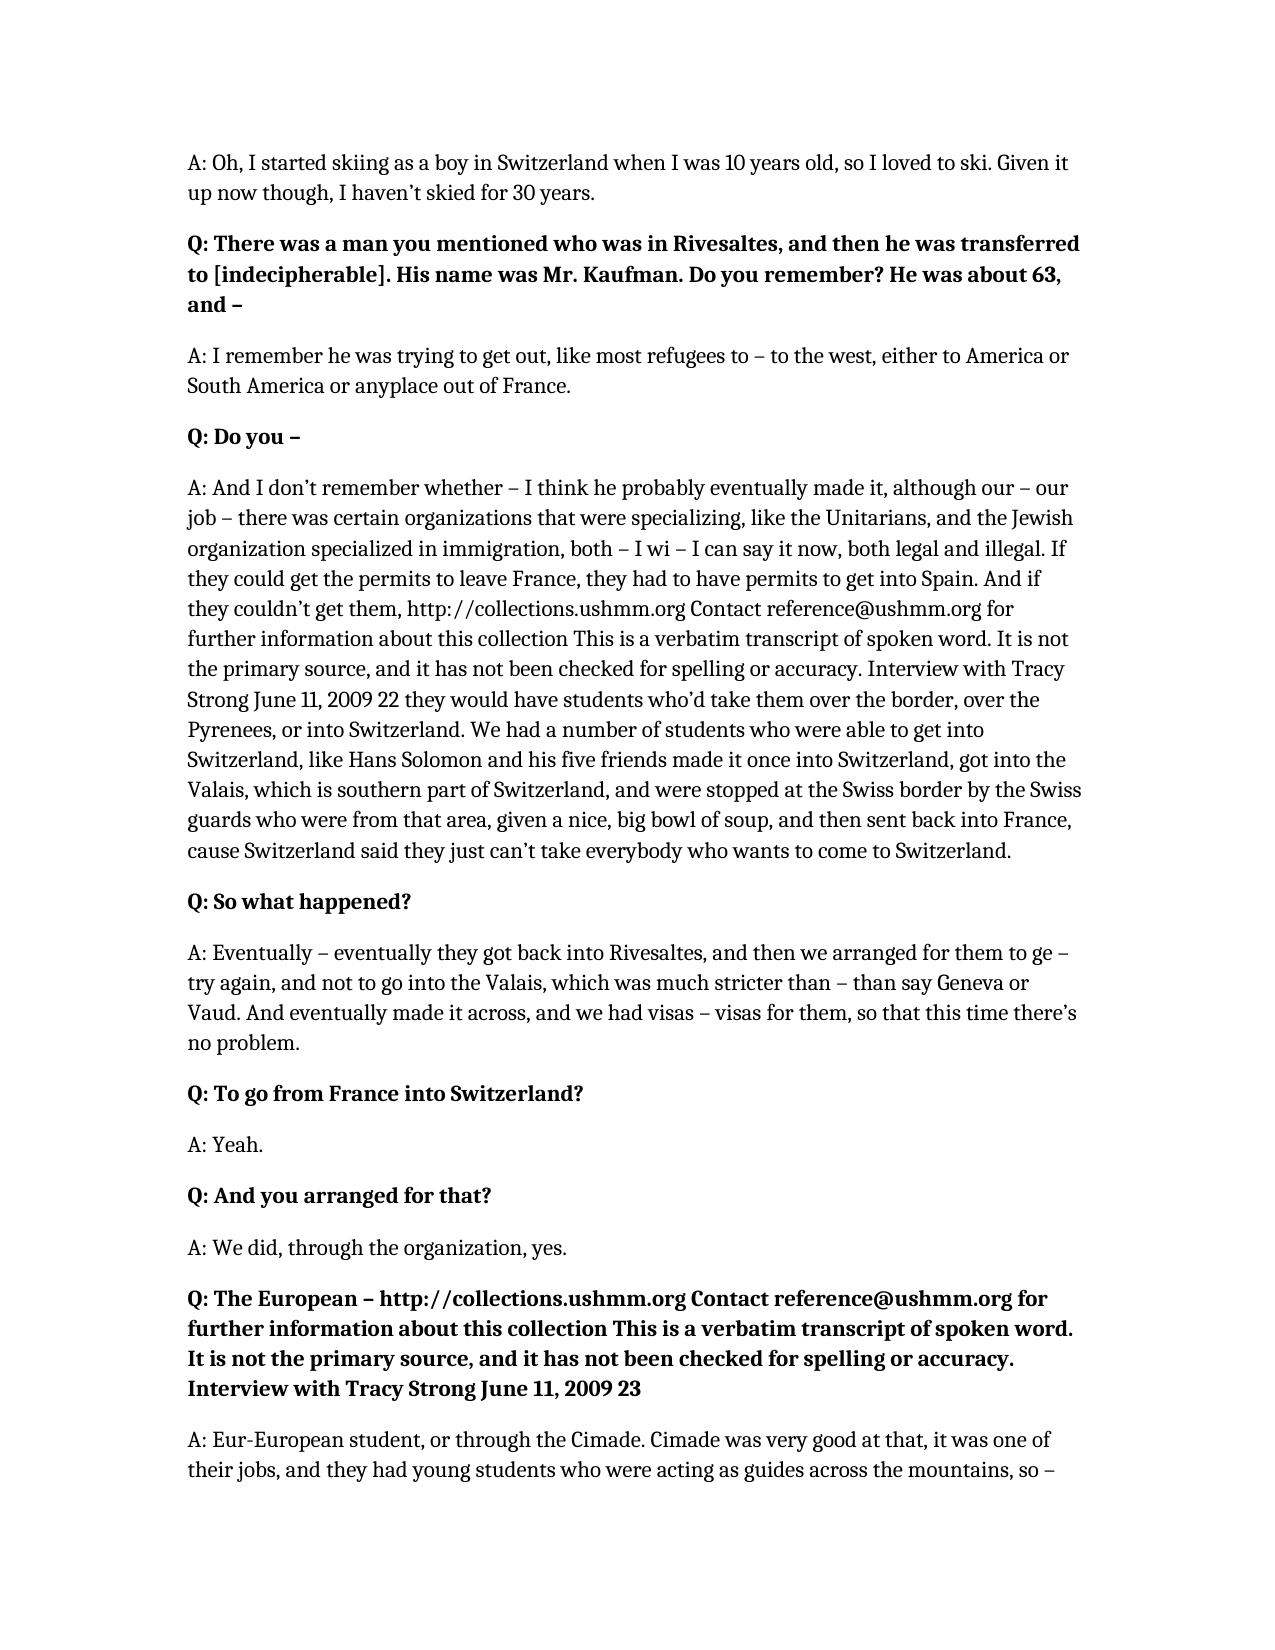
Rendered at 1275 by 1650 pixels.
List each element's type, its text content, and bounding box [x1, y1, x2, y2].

text A: Yeah. [187, 1132, 1087, 1159]
text Q: Do you – [187, 424, 1087, 450]
text Q: And you arranged for that? [187, 1183, 1087, 1210]
text A: Eventually – eventually they got back into Rivesaltes, and then we arranged for them to ge – try again, and not to go into the Valais, which was much stricter than – than say Geneva or Vaud. And eventually made it across, and we had visas – visas for them, so that this time there’s no problem. [187, 939, 1087, 1057]
text Q: So what happened? [187, 888, 1087, 915]
text A: I remember he was trying to get out, like most refugees to – to the west, either to America or South America or anyplace out of France. [187, 343, 1087, 399]
text A: We did, through the organization, yes. [187, 1234, 1087, 1261]
text A: Eur-European student, or through the Cimade. Cimade was very good at that, it was one of their jobs, and they had young students who were acting as guides across the mountains, so – [187, 1427, 1087, 1484]
text A: And I don’t remember whether – I think he probably eventually made it, although our – our job – there was certain organizations that were specializing, like the Unitarians, and the Jewish organization specialized in immigration, both – I wi – I can say it now, both legal and illegal. If they could get the permits to leave France, they had to have permits to get into Spain. And if they couldn’t get them, http://collections.ushmm.org Contact reference@ushmm.org for further information about this collection This is a verbatim transcript of spoken word. It is not the primary source, and it has not been checked for spelling or accuracy. Interview with Tracy Strong June 11, 2009 22 they would have students who’d take them over the border, over the Pyrenees, or into Switzerland. We had a number of students who were able to get into Switzerland, like Hans Solomon and his five friends made it once into Switzerland, got into the Valais, which is southern part of Switzerland, and were stopped at the Swiss border by the Swiss guards who were from that area, given a nice, big bowl of soup, and then sent back into France, cause Switzerland said they just can’t take everybody who wants to come to Switzerland. [187, 475, 1087, 864]
text Q: There was a man you mentioned who was in Rivesaltes, and then he was transferred to [indecipherable]. His name was Mr. Kaufman. Do you remember? He was about 63, and – [187, 231, 1087, 318]
text Q: The European – http://collections.ushmm.org Contact reference@ushmm.org for further information about this collection This is a verbatim transcript of spoken word. It is not the primary source, and it has not been checked for spelling or accuracy. Interview with Tracy Strong June 11, 2009 23 [187, 1285, 1087, 1402]
text Q: To go from France into Switzerland? [187, 1081, 1087, 1108]
text A: Oh, I started skiing as a boy in Switzerland when I was 10 years old, so I loved to ski. Given it up now though, I haven’t skied for 30 years. [187, 150, 1087, 207]
